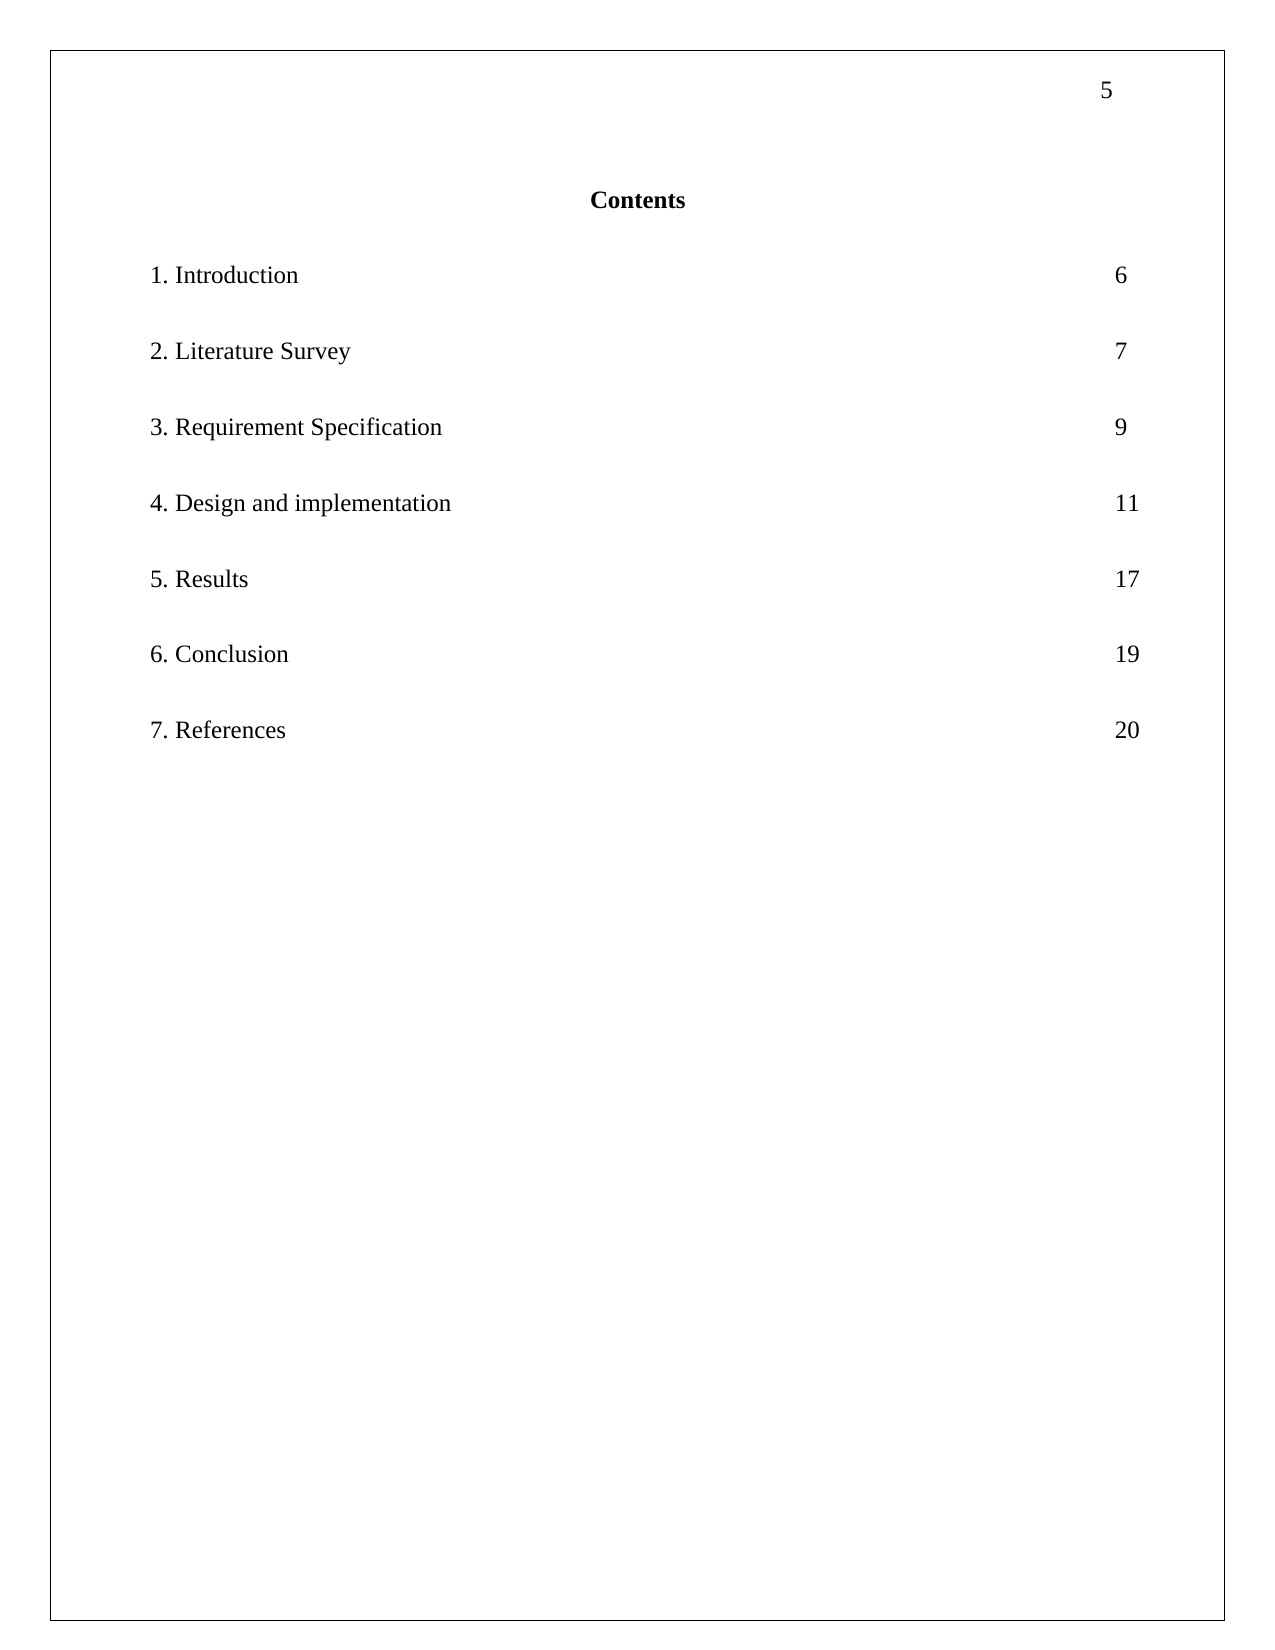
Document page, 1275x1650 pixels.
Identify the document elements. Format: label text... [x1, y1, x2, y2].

list Results 17 [150, 564, 1139, 593]
list Requirement Specification 9 [150, 412, 1139, 441]
list Introduction 6 [150, 260, 1139, 289]
list Design and implementation 11 [150, 488, 1139, 517]
list Conclusion 19 [150, 639, 1139, 668]
list References 20 [150, 716, 1139, 744]
list Literature Survey 7 [150, 336, 1139, 365]
subtitle Contents [504, 186, 771, 214]
